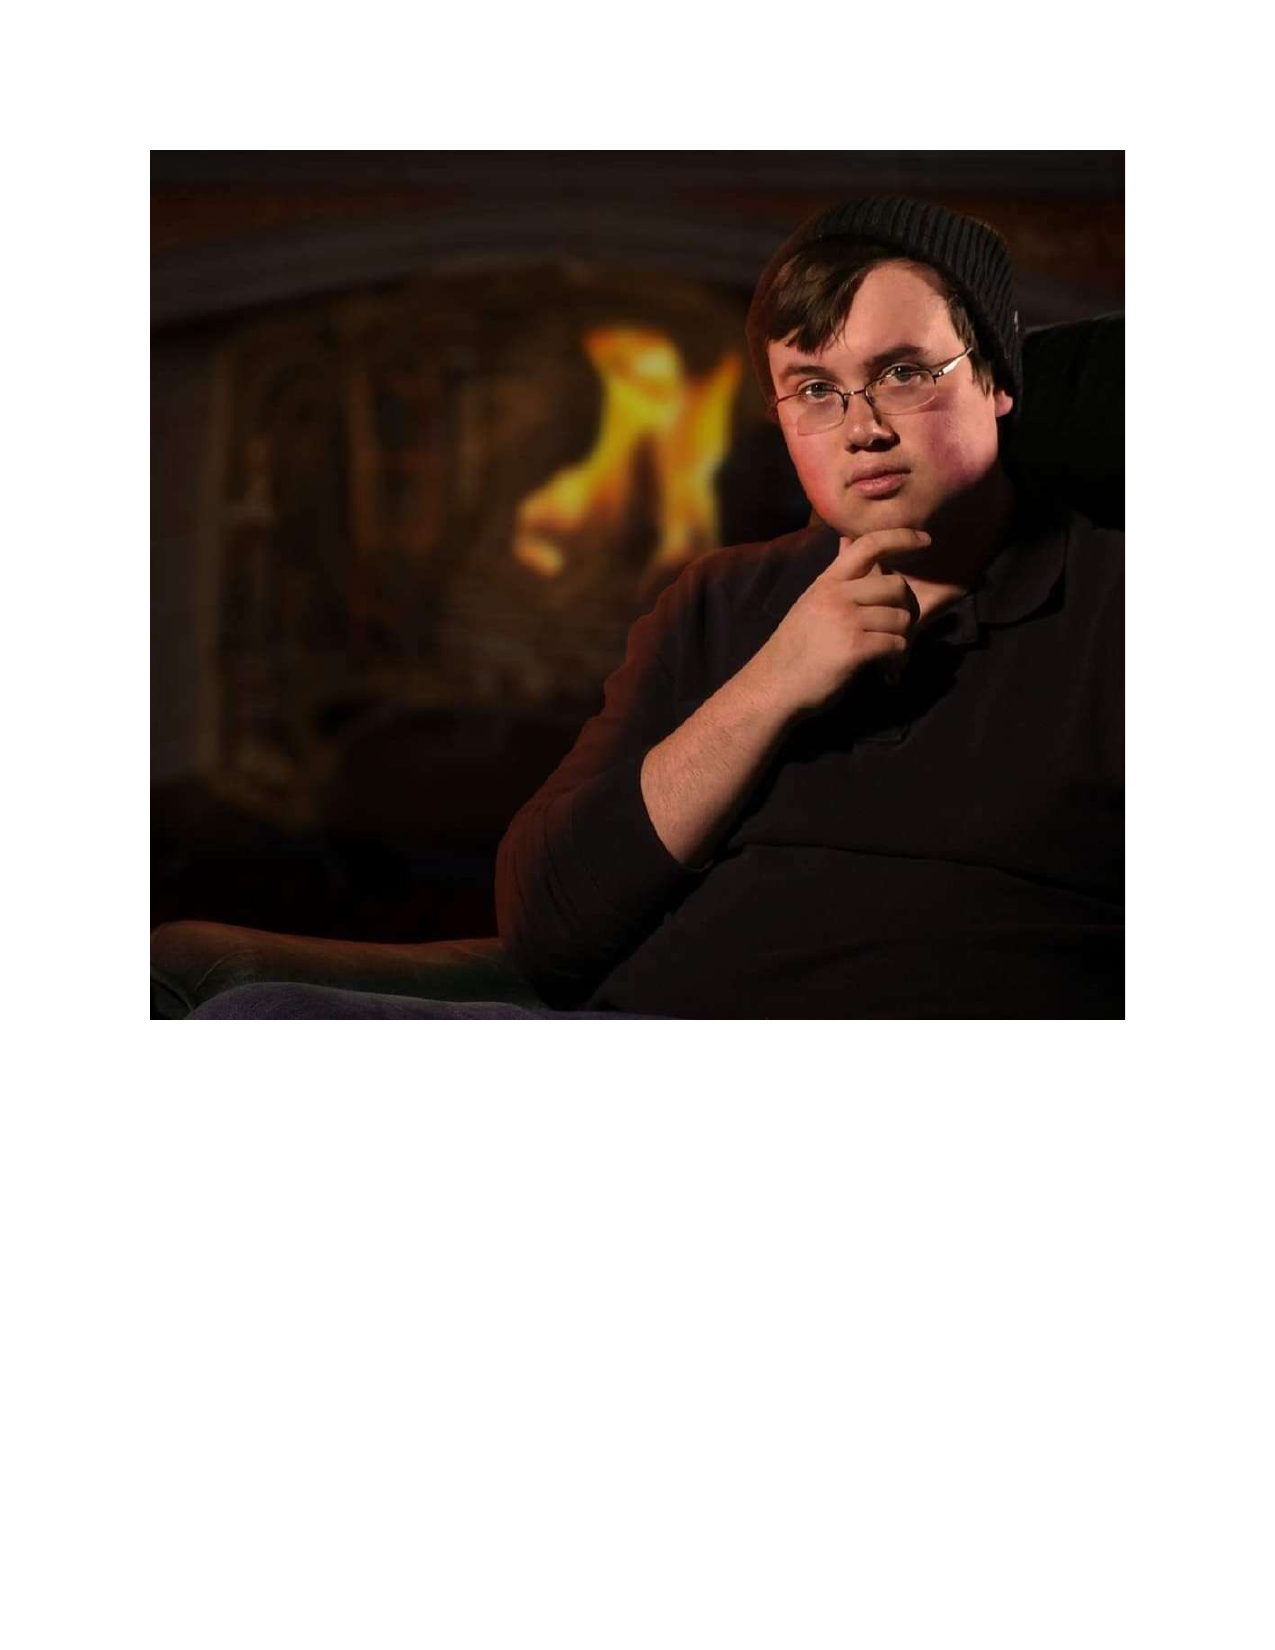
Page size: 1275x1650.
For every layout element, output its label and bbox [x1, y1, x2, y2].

picture [150, 150, 1125, 1020]
